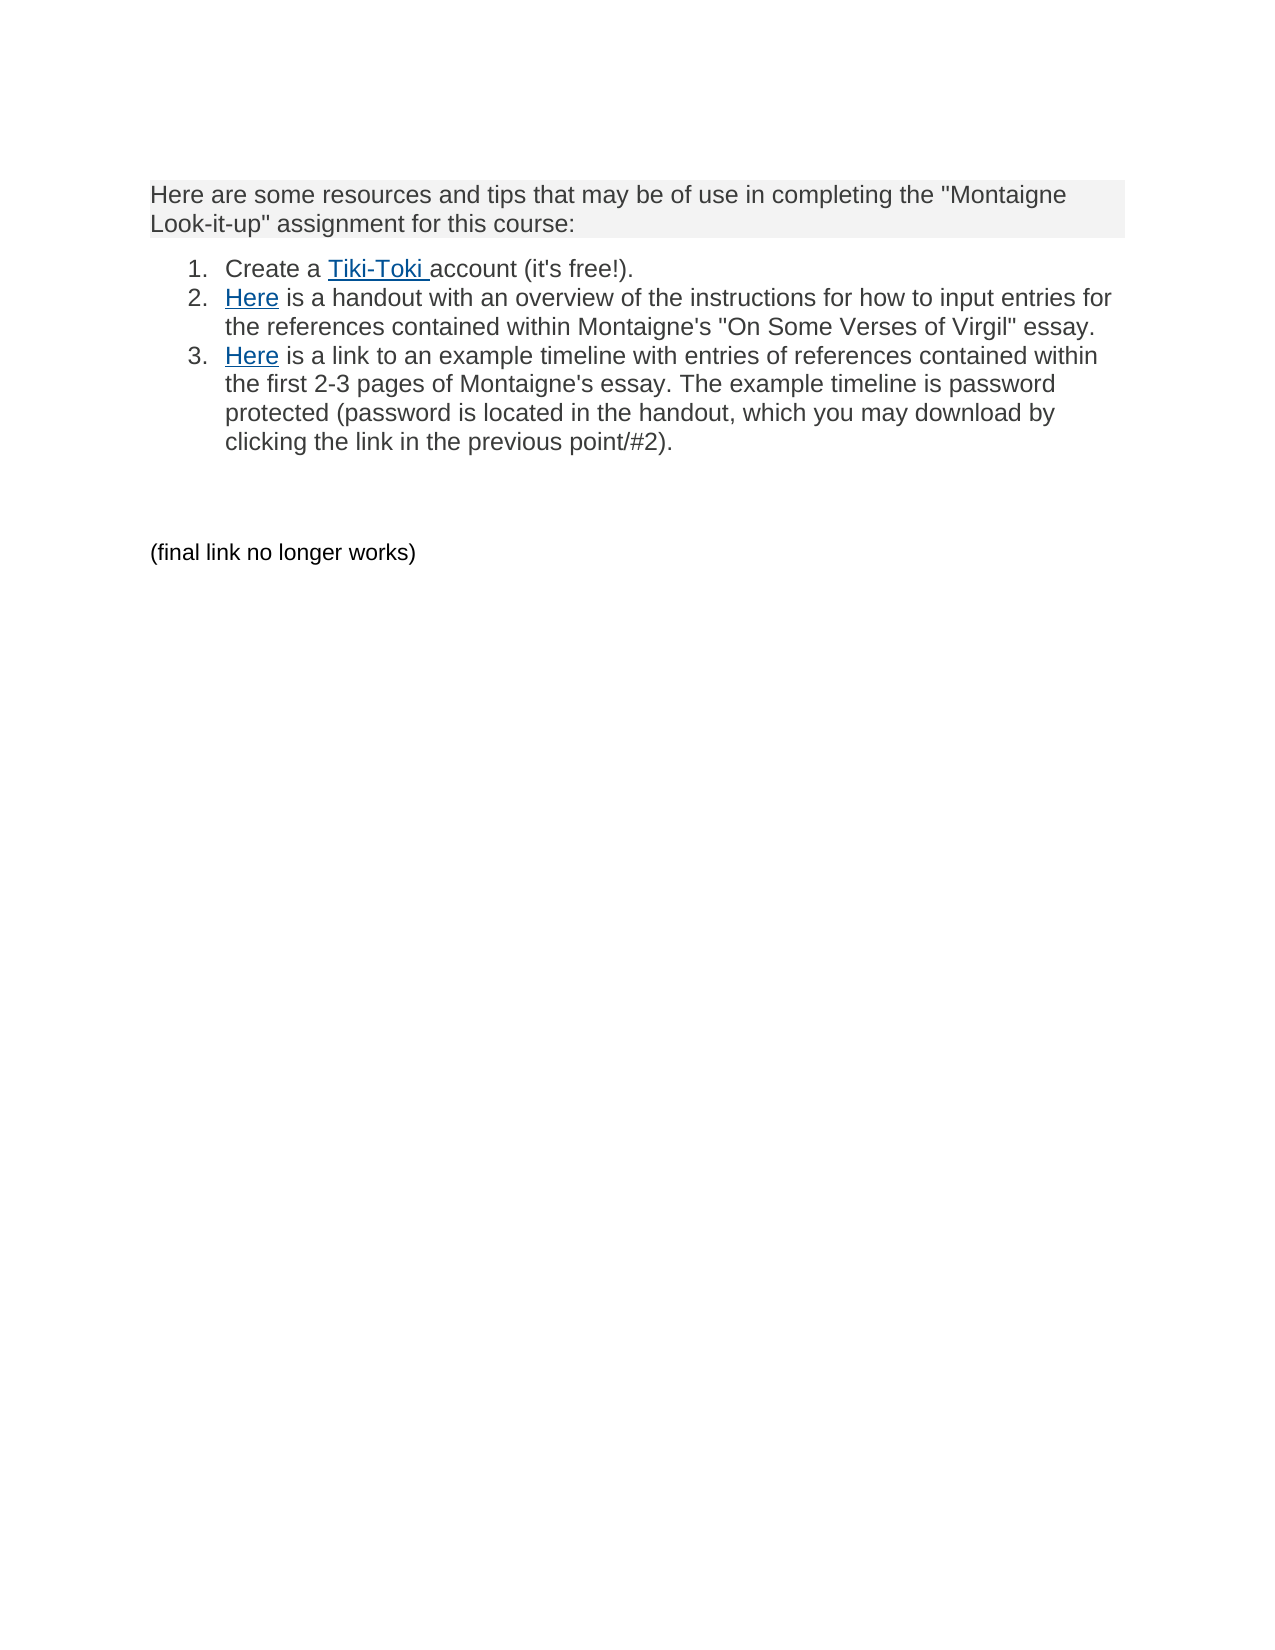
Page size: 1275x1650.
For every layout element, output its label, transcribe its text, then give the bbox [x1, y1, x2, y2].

list Create a Tiki-Toki account (it's free!). [187, 254, 1125, 283]
text (final link no longer works) [150, 539, 1125, 565]
list Here is a handout with an overview of the instructions for how to input entries for the references contained within Montaigne's "On Some Verses of Virgil" essay. [187, 283, 1125, 341]
text Here are some resources and tips that may be of use in completing the "Montaigne Look-it-up" assignment for this course: [150, 180, 1125, 238]
list Here is a link to an example timeline with entries of references contained within the first 2-3 pages of Montaigne's essay. The example timeline is password protected (password is located in the handout, which you may download by clicking the link in the previous point/#2). [187, 341, 1125, 462]
